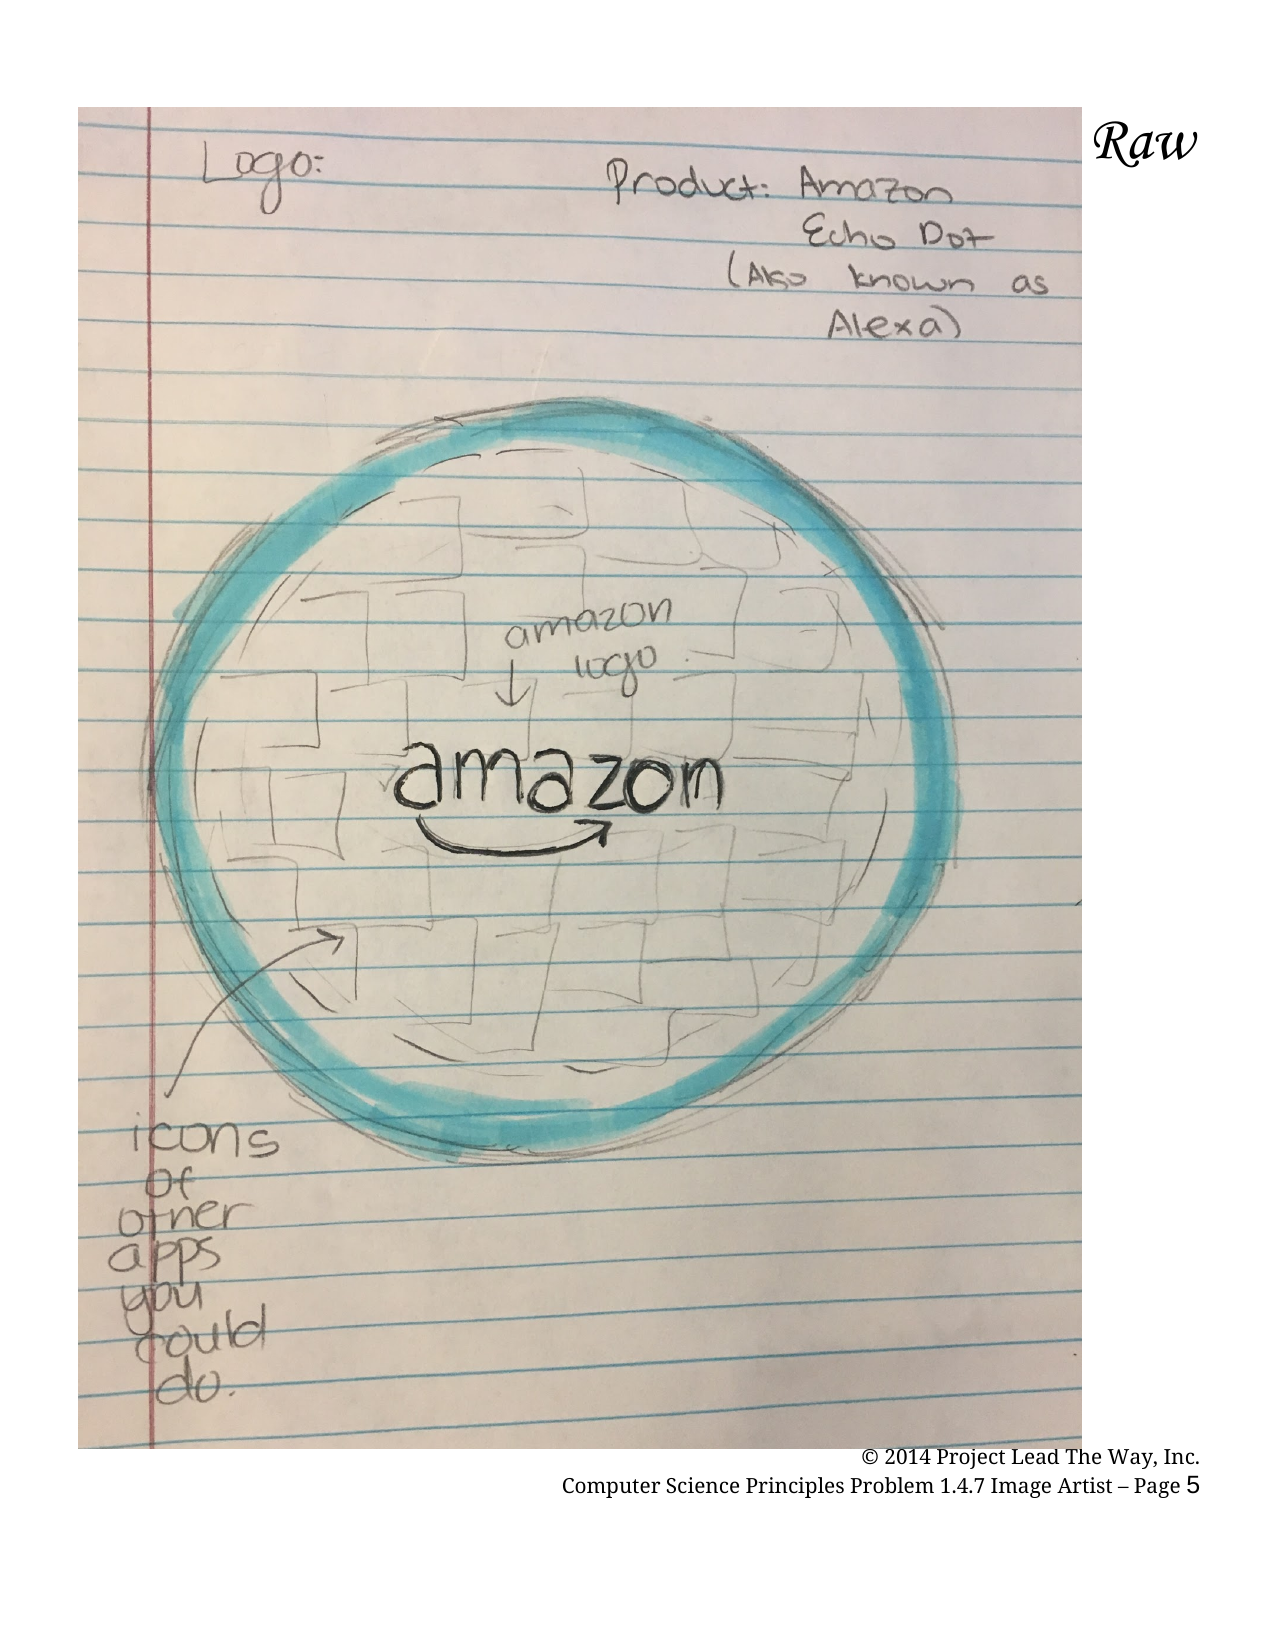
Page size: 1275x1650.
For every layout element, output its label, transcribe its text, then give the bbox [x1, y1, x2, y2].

text Raw Images: [1082, 109, 1200, 177]
picture [78, 107, 1082, 1449]
